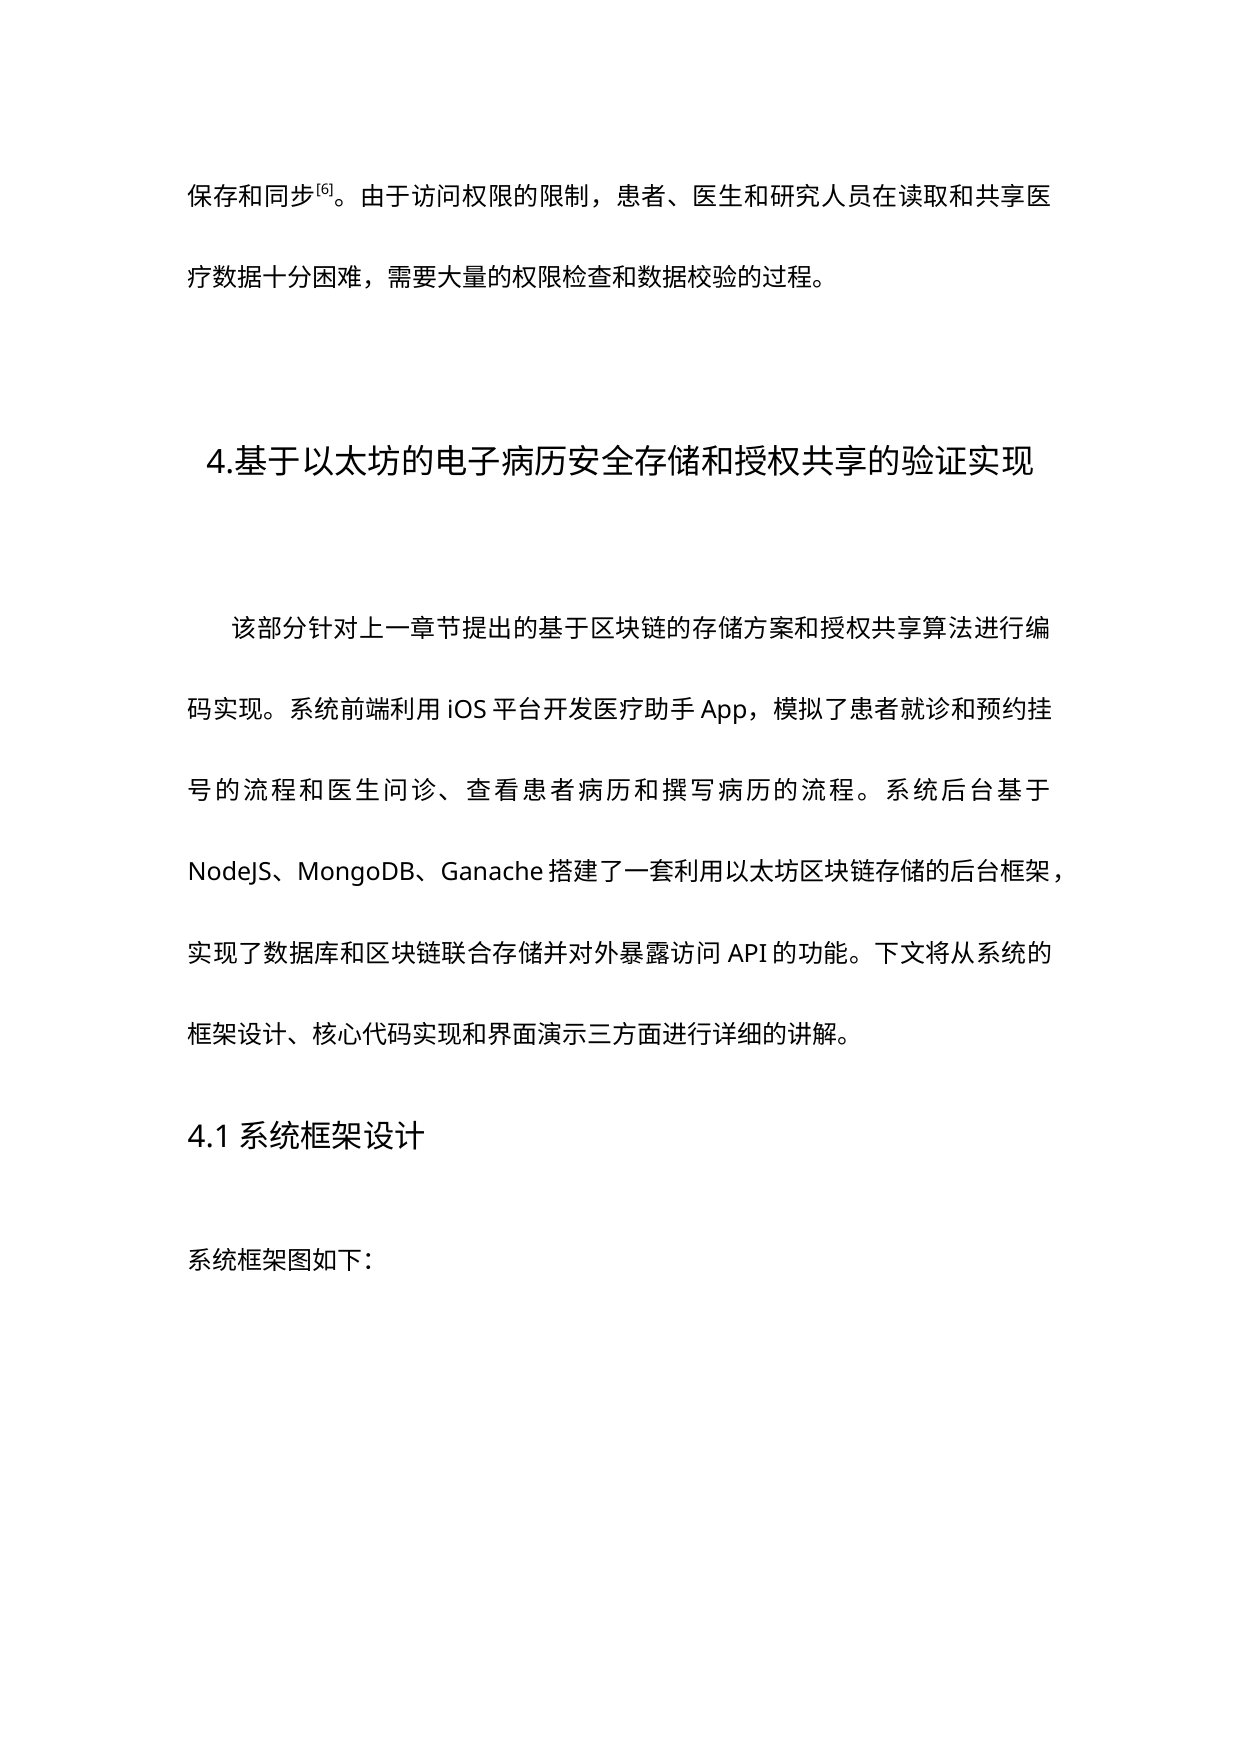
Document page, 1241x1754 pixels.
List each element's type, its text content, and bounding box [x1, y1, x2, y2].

text 该部分针对上一章节提出的基于区块链的存储方案和授权共享算法进行编码实现。系统前端利用iOS平台开发医疗助手App，模拟了患者就诊和预约挂号的流程和医生问诊、查看患者病历和撰写病历的流程。系统后台基于NodeJS、MongoDB、Ganache搭建了一套利用以太坊区块链存储的后台框架，实现了数据库和区块链联合存储并对外暴露访问API的功能。下文将从系统的框架设计、核心代码实现和界面演示三方面进行详细的讲解。 [187, 594, 1053, 1065]
subtitle 4.基于以太坊的电子病历安全存储和授权共享的验证实现 [187, 426, 1053, 491]
text 2.数据共享。传统医疗机构间共享数据困难，困难点在于医疗数据的校验、保存和同步[6]。由于访问权限的限制，患者、医生和研究人员在读取和共享医疗数据十分困难，需要大量的权限检查和数据校验的过程。 [187, 162, 1053, 308]
text 系统框架图如下： [187, 1226, 1053, 1291]
subtitle 4.1系统框架设计 [187, 1101, 1053, 1166]
